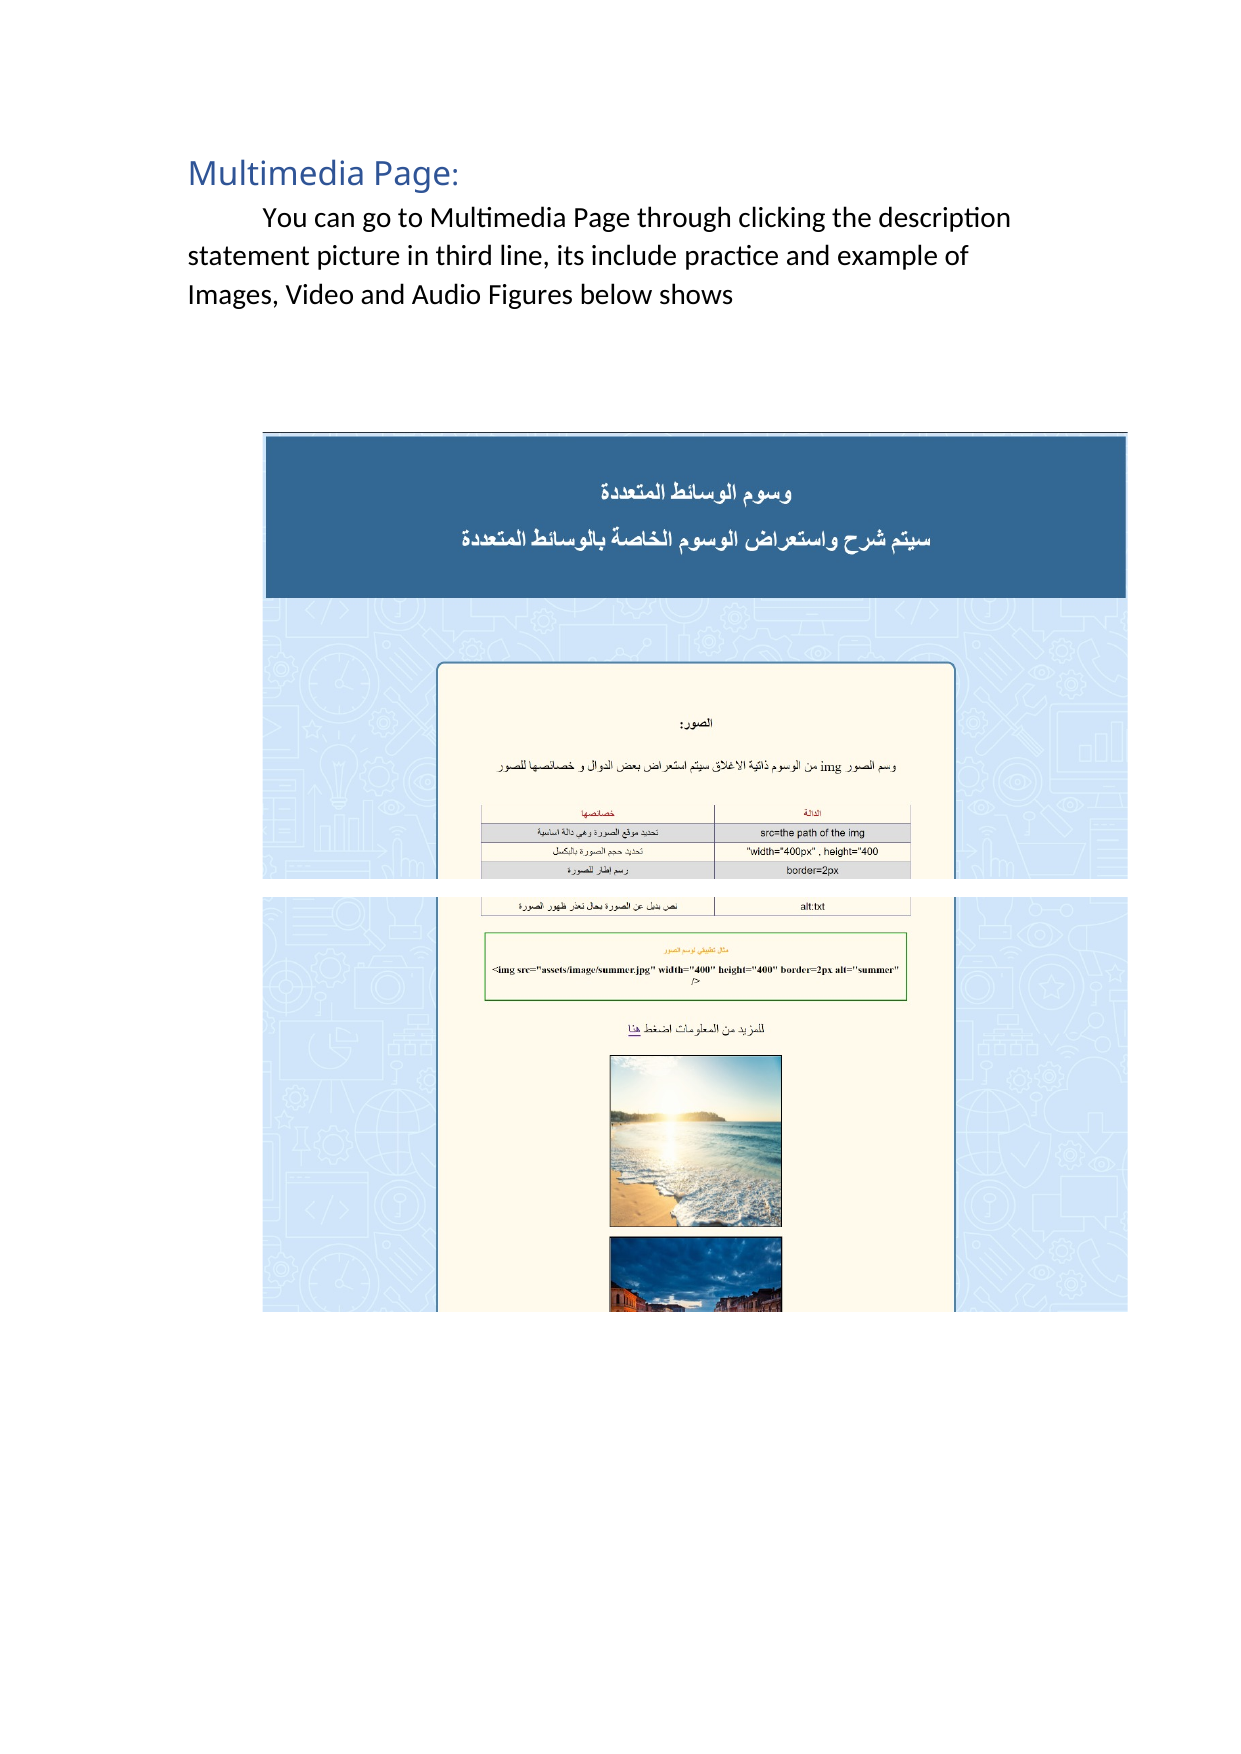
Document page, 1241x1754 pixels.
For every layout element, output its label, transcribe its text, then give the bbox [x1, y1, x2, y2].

text You can go to Multimedia Page through clicking the description statement picture in third line, its include practice and example of Images, Video and Audio Figures below shows [187, 199, 1053, 311]
subtitle Multimedia Page: [187, 150, 1053, 195]
picture [262, 897, 1128, 1312]
picture [262, 432, 1128, 879]
